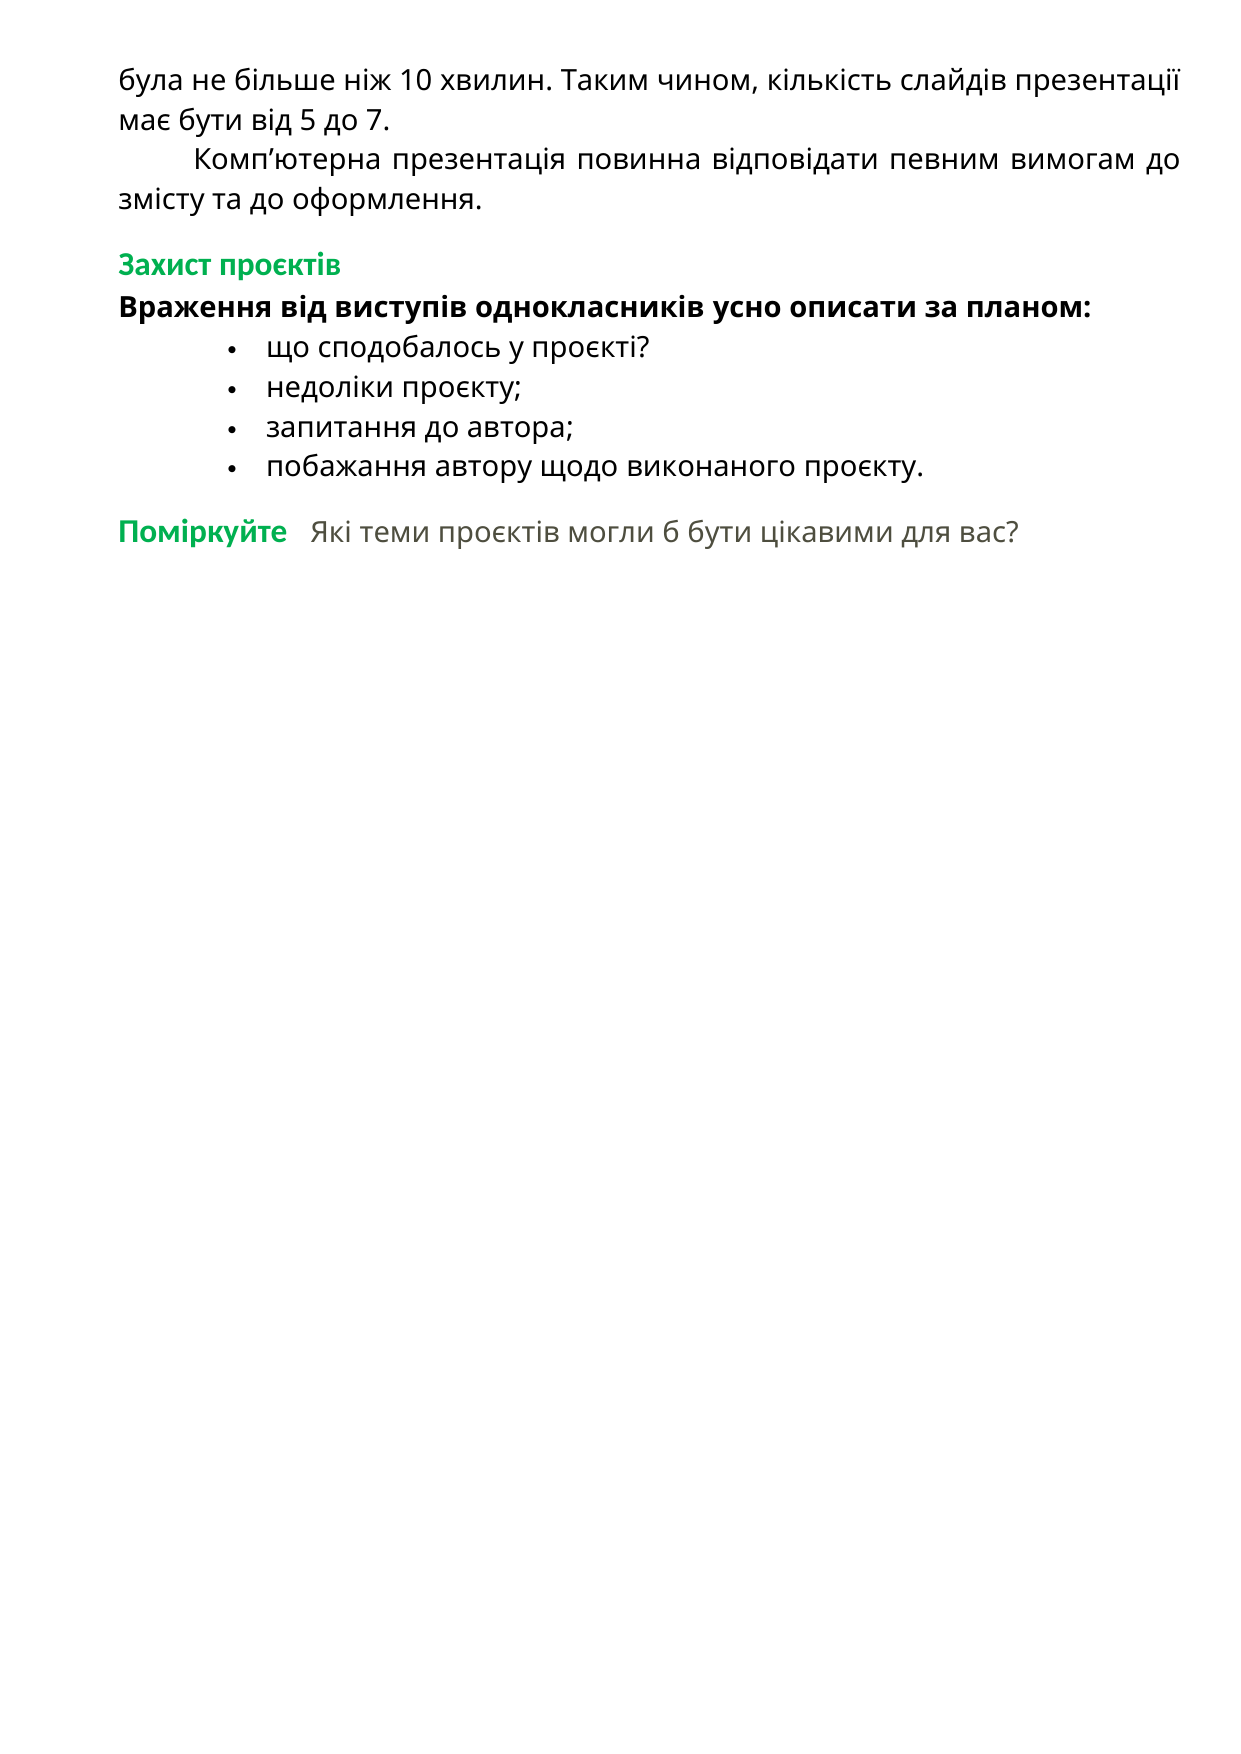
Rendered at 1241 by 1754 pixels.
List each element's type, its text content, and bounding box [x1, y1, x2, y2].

list побажання автору щодо виконаного проєкту. [228, 446, 1181, 485]
text Враження від виступів однокласників усно описати за планом: [118, 287, 1181, 326]
text Поміркуйте Які теми проєктів могли б бути цікавими для вас? [118, 510, 1181, 551]
list що сподобалось у проєкті? [228, 326, 1181, 366]
text Захист проєктів [118, 243, 1181, 283]
list недоліки проєкту; [228, 366, 1181, 406]
list запитання до автора; [228, 406, 1181, 446]
text Комп’ютерна презентація повинна відповідати певним вимогам до змісту та до оформлення. [118, 138, 1181, 218]
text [118, 59, 1181, 138]
